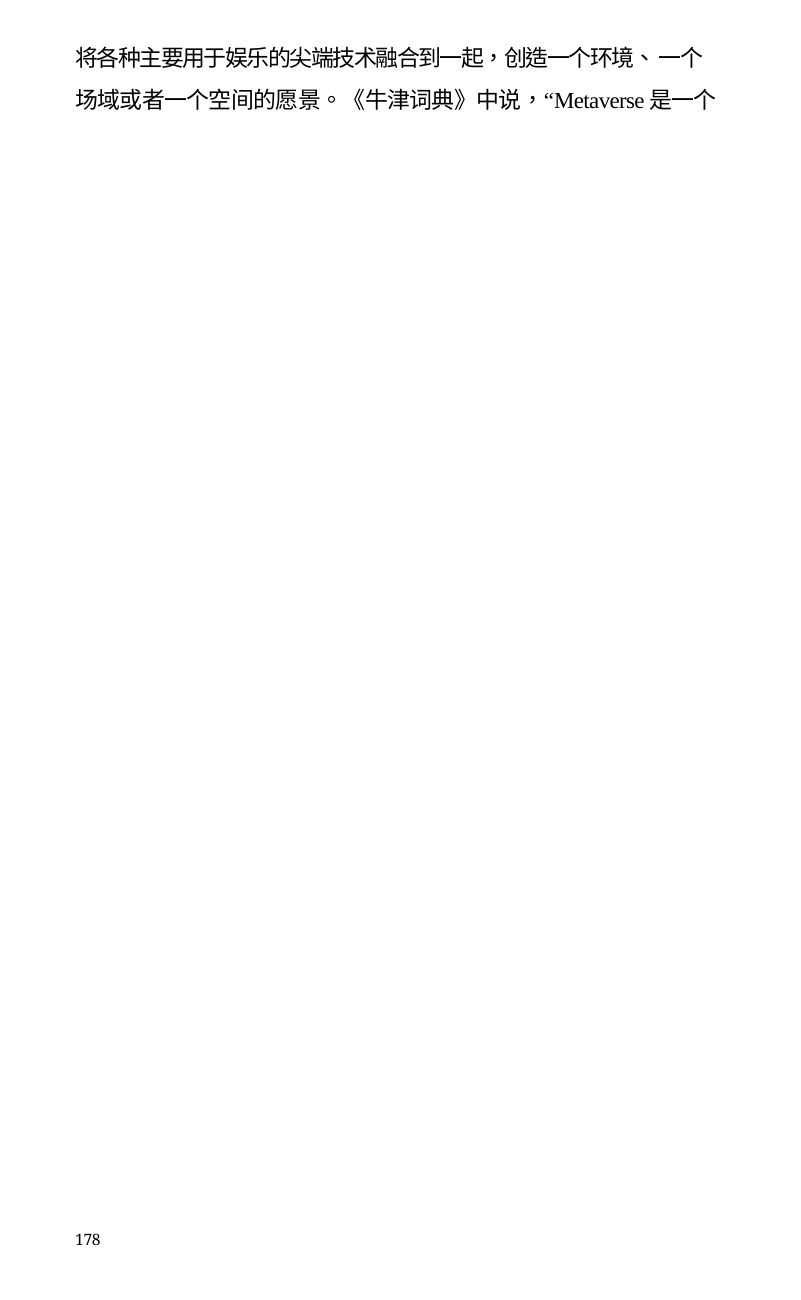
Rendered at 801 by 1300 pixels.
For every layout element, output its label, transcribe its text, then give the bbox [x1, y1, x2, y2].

text 场域或者一个空间的愿景。《牛津词典》中说，“Metaverse是一个 [75, 85, 718, 114]
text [75, 42, 710, 73]
